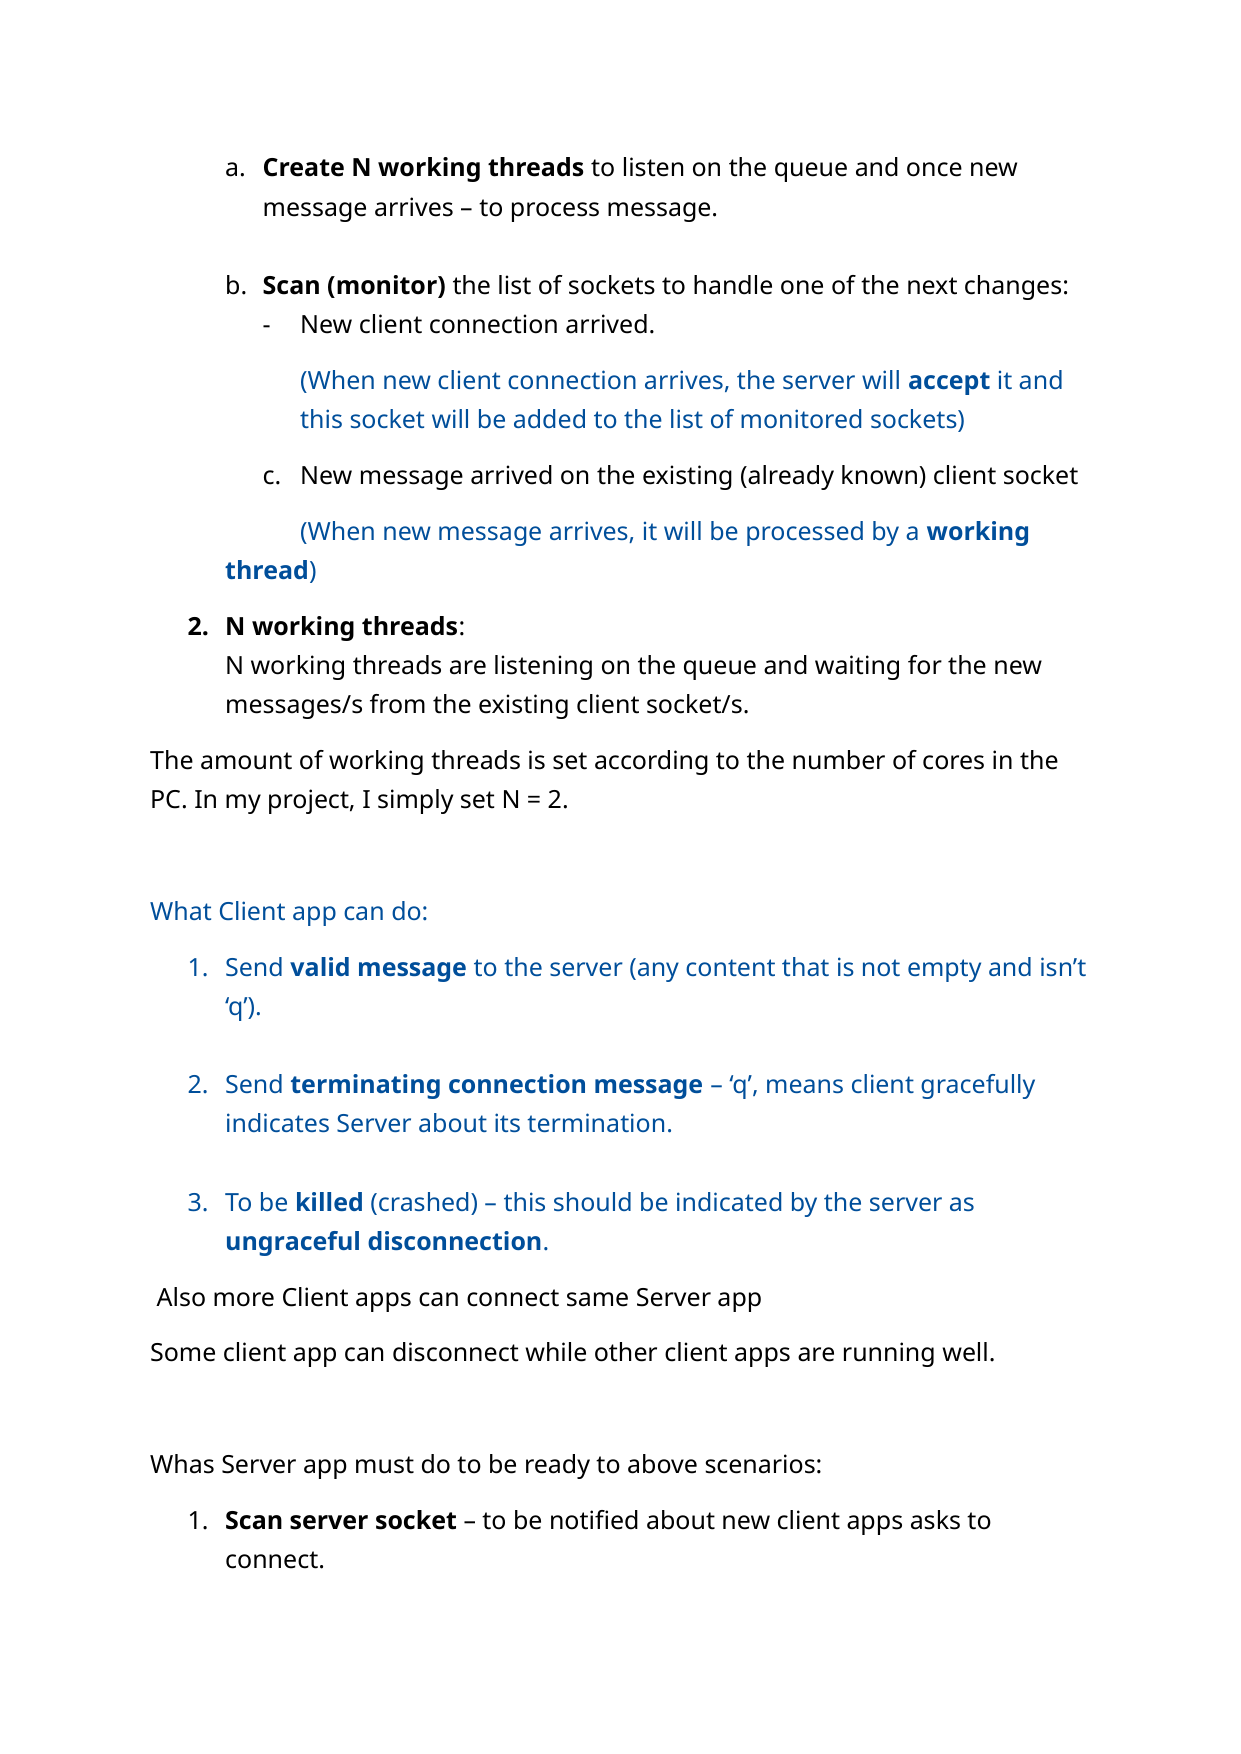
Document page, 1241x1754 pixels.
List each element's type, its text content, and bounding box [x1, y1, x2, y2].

text Also more Client apps can connect same Server app [150, 1279, 1090, 1313]
list Send valid message to the server (any content that is not empty and isn’t ‘q’). [187, 949, 1090, 1022]
list Scan (monitor) the list of sockets to handle one of the next changes: [225, 267, 1090, 302]
list N working threads: [187, 608, 1090, 642]
list Create N working threads to listen on the queue and once new message arrives – to process message. [225, 150, 1090, 262]
text The amount of working threads is set according to the number of cores in the PC. In my project, I simply set N = 2. [150, 742, 1090, 816]
list Scan server socket – to be notified about new client apps asks to connect. [187, 1502, 1090, 1576]
text (When new client connection arrives, the server will accept it and this socket will be added to the list of monitored sockets) [300, 362, 1090, 436]
text What Client app can do: [150, 893, 1090, 927]
text Whas Server app must do to be ready to above scenarios: [150, 1447, 1090, 1481]
text Some client app can disconnect while other client apps are running well. [150, 1335, 1090, 1369]
text (When new message arrives, it will be processed by a working thread) [225, 513, 1090, 587]
list To be killed (crashed) – this should be indicated by the server as ungraceful disconnection. [187, 1184, 1090, 1257]
list New message arrived on the existing (already known) client socket [262, 457, 1090, 492]
list New client connection arrived. [262, 307, 1090, 341]
list N working threads are listening on the queue and waiting for the new messages/s from the existing client socket/s. [225, 647, 1090, 721]
list Send terminating connection message – ‘q’, means client gracefully indicates Server about its termination. [187, 1067, 1090, 1140]
